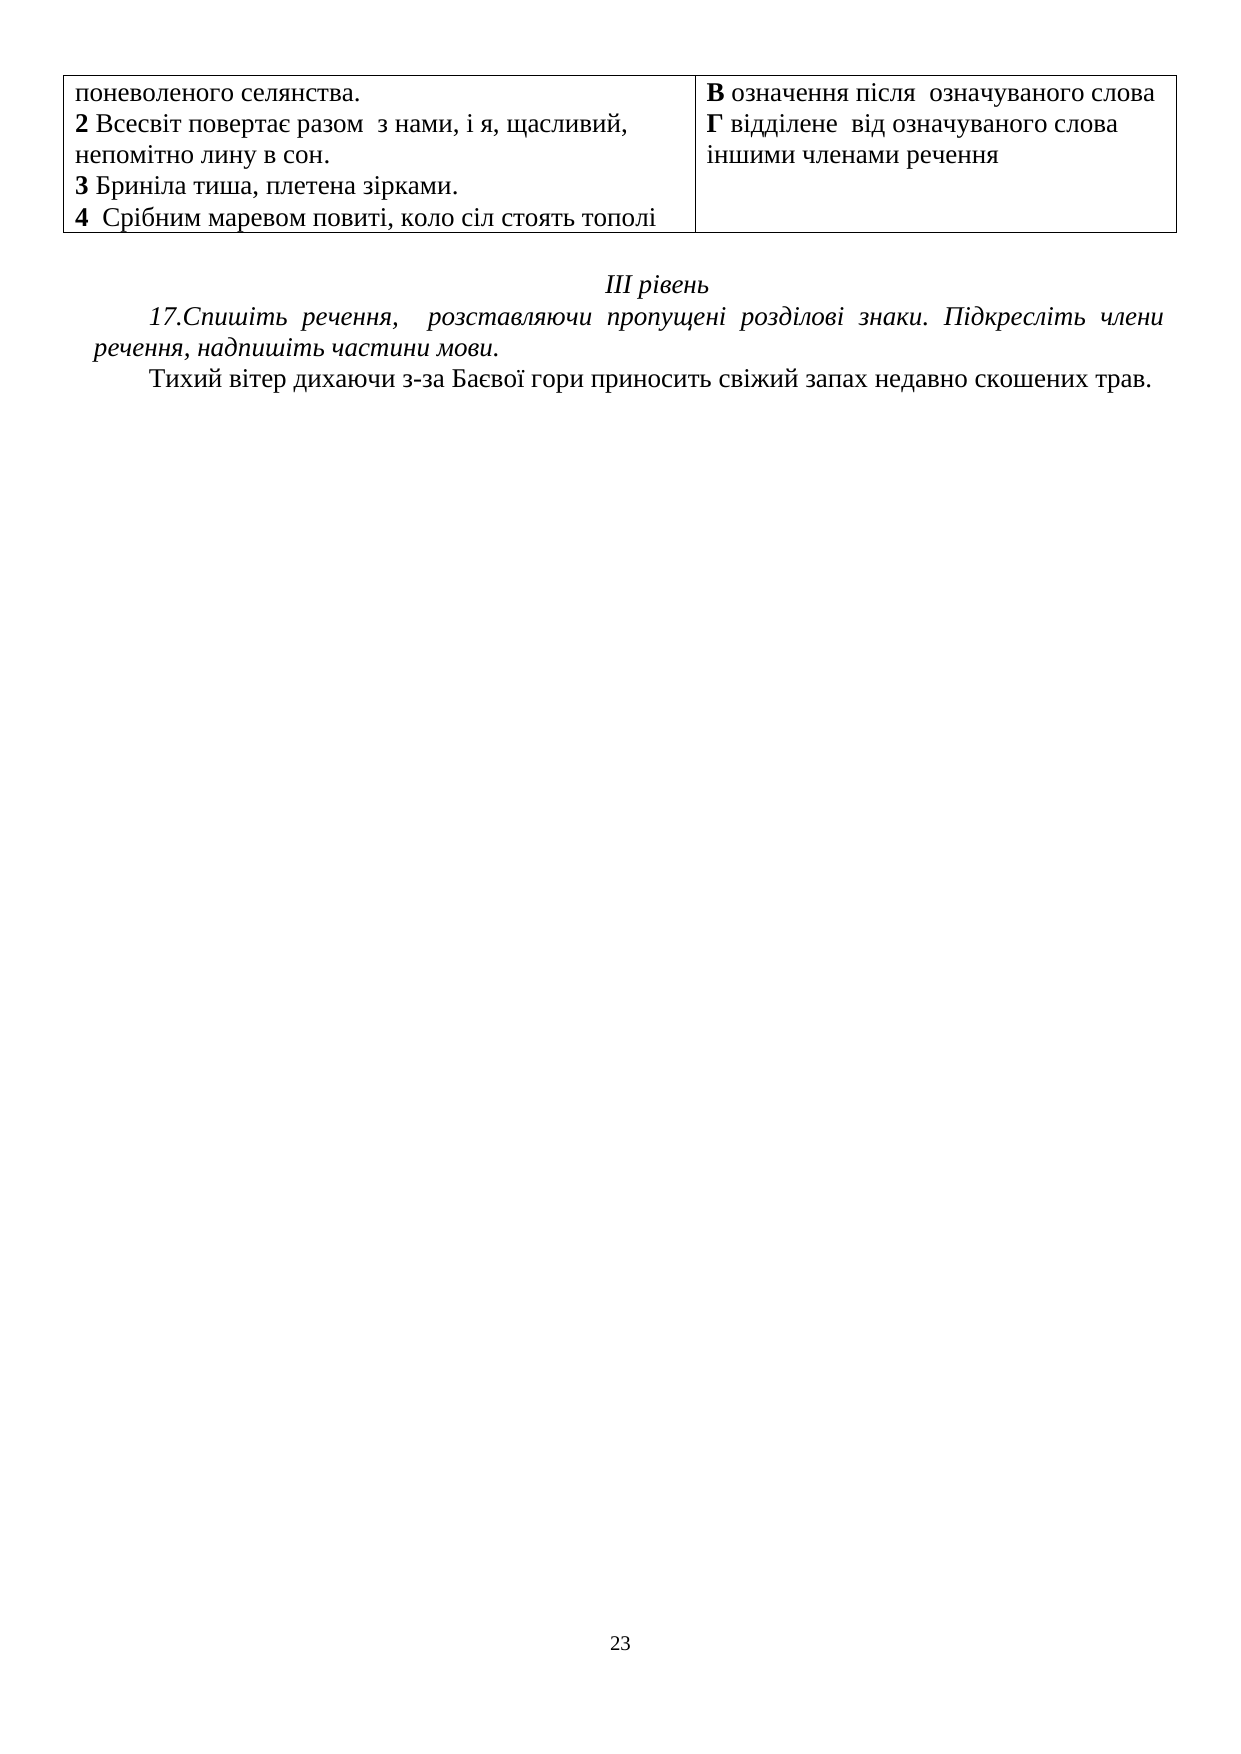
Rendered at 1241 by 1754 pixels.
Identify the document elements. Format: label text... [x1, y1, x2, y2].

text ІІІ рівень [94, 268, 1165, 300]
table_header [696, 76, 1176, 232]
text 17.Спишіть речення, розставляючи пропущені розділові знаки. Підкресліть члени речення, надпишіть частини мови. [94, 300, 1165, 362]
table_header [64, 76, 695, 232]
text Тихий вітер дихаючи з-за Баєвої гори приносить свіжий запах недавно скошених трав. [75, 362, 1165, 393]
